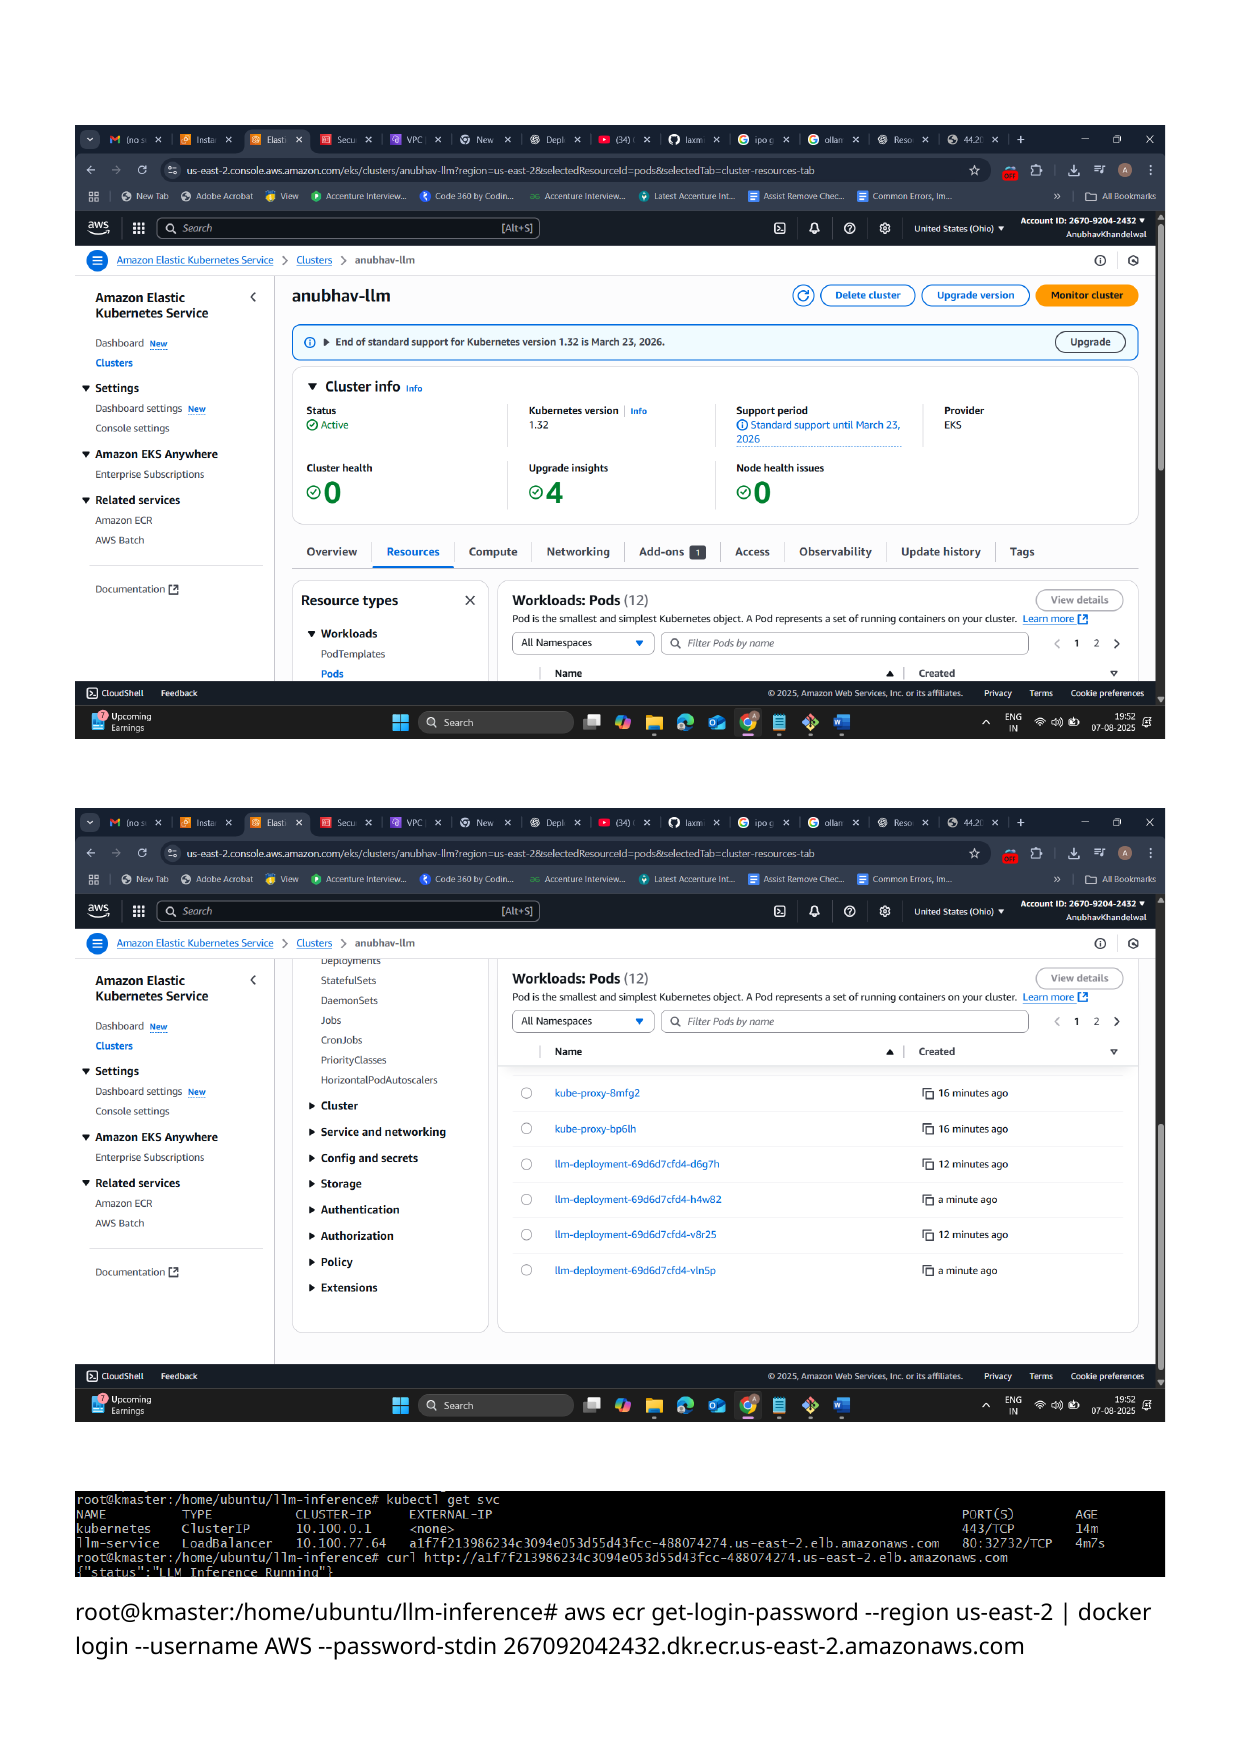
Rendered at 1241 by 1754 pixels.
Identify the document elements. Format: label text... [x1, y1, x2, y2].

picture [75, 808, 1166, 1422]
picture [75, 1491, 1166, 1577]
text root@kmaster:/home/ubuntu/llm-inference# aws ecr get-login-password --region us-east-2 | docker login --username AWS --password-stdin 267092042432.dkr.ecr.us-east-2.amazonaws.com [75, 1596, 1165, 1661]
picture [75, 125, 1166, 739]
